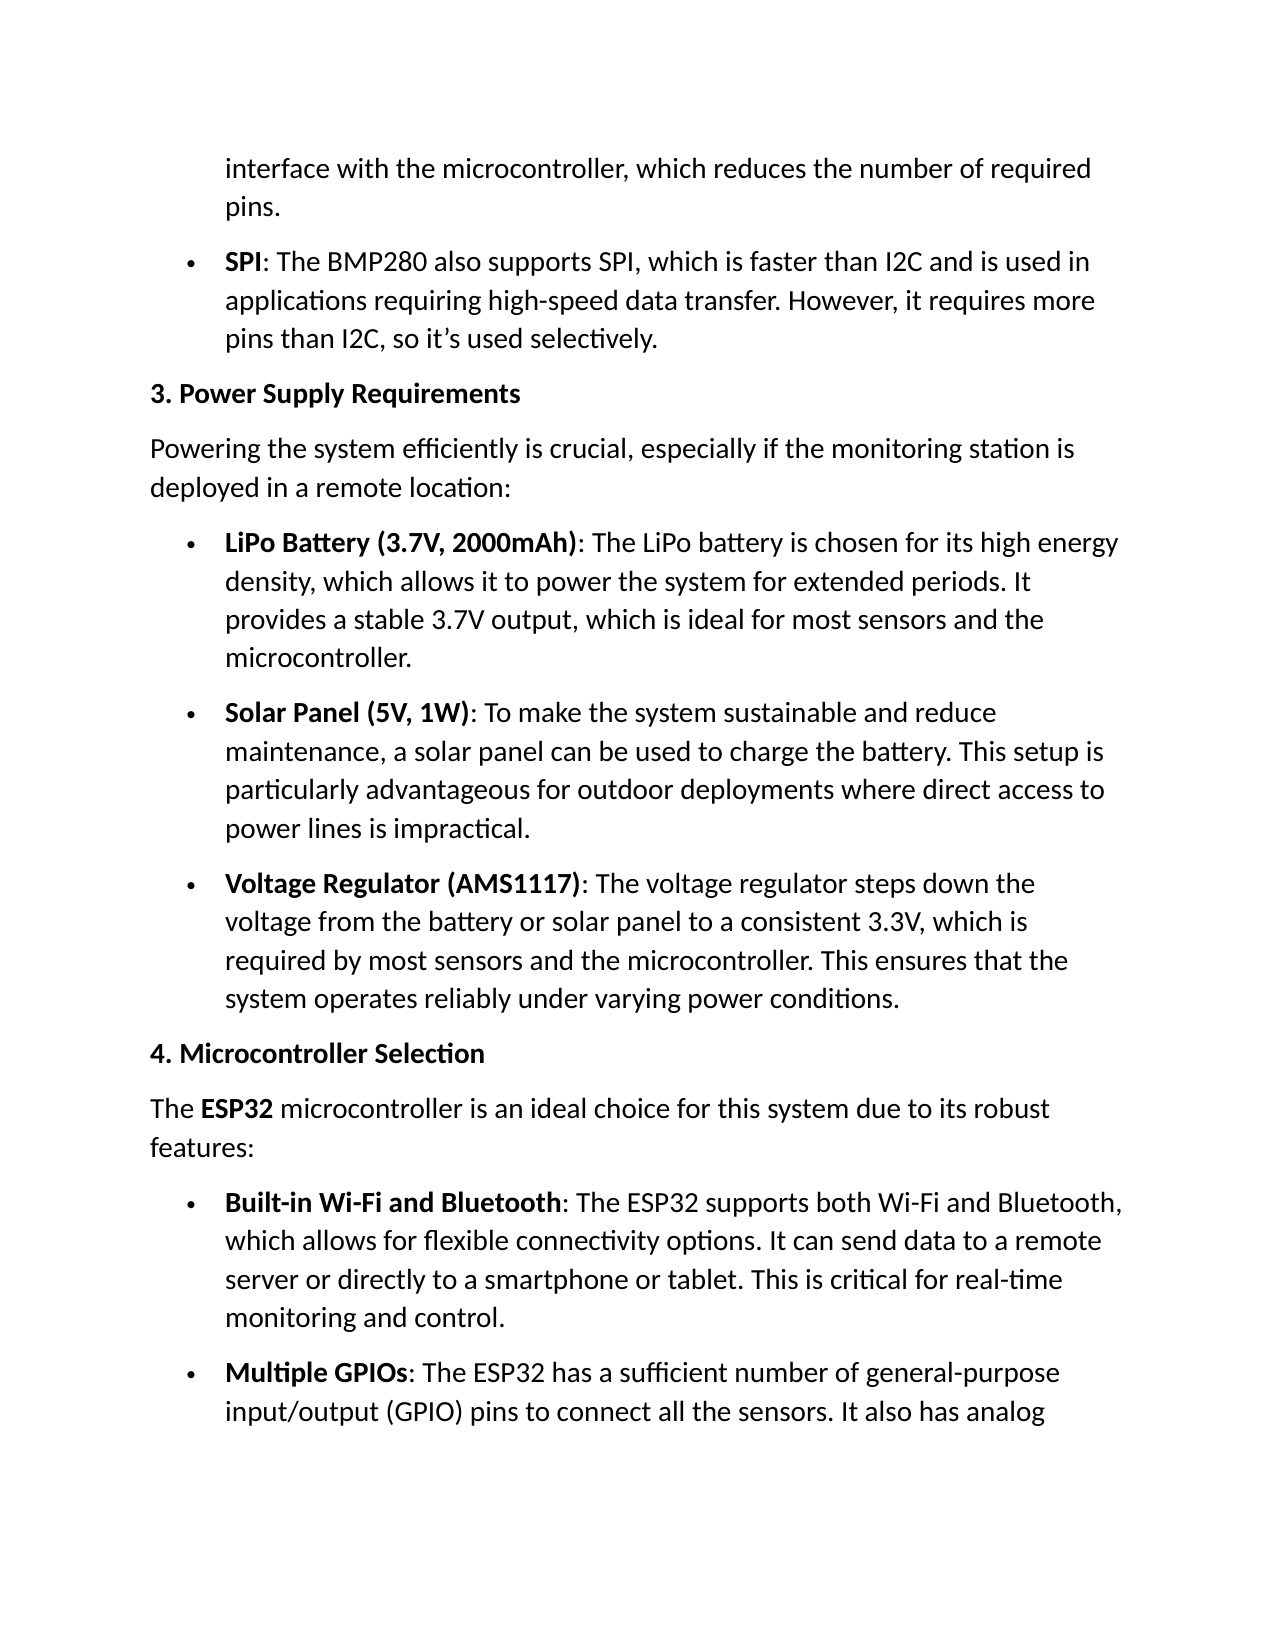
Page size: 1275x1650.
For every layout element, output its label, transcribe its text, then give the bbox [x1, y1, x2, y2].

list SPI: The BMP280 also supports SPI, which is faster than I2C and is used in applications requiring high-speed data transfer. However, it requires more pins than I2C, so it’s used selectively. [187, 243, 1125, 356]
text Powering the system efficiently is crucial, especially if the monitoring station is deployed in a remote location: [150, 431, 1125, 505]
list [187, 150, 1125, 224]
list Solar Panel (5V, 1W): To make the system sustainable and reduce maintenance, a solar panel can be used to charge the battery. This setup is particularly advantageous for outdoor deployments where direct access to power lines is impractical. [187, 694, 1125, 846]
list LiPo Battery (3.7V, 2000mAh): The LiPo battery is chosen for its high energy density, which allows it to power the system for extended periods. It provides a stable 3.7V output, which is ideal for most sensors and the microcontroller. [187, 524, 1125, 675]
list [187, 1354, 1125, 1428]
text The ESP32 microcontroller is an ideal choice for this system due to its robust features: [150, 1091, 1125, 1164]
list Voltage Regulator (AMS1117): The voltage regulator steps down the voltage from the battery or solar panel to a consistent 3.3V, which is required by most sensors and the microcontroller. This ensures that the system operates reliably under varying power conditions. [187, 865, 1125, 1016]
text 3. Power Supply Requirements [150, 376, 1125, 411]
list Built-in Wi-Fi and Bluetooth: The ESP32 supports both Wi-Fi and Bluetooth, which allows for flexible connectivity options. It can send data to a remote server or directly to a smartphone or tablet. This is critical for real-time monitoring and control. [187, 1184, 1125, 1335]
text 4. Microcontroller Selection [150, 1035, 1125, 1071]
